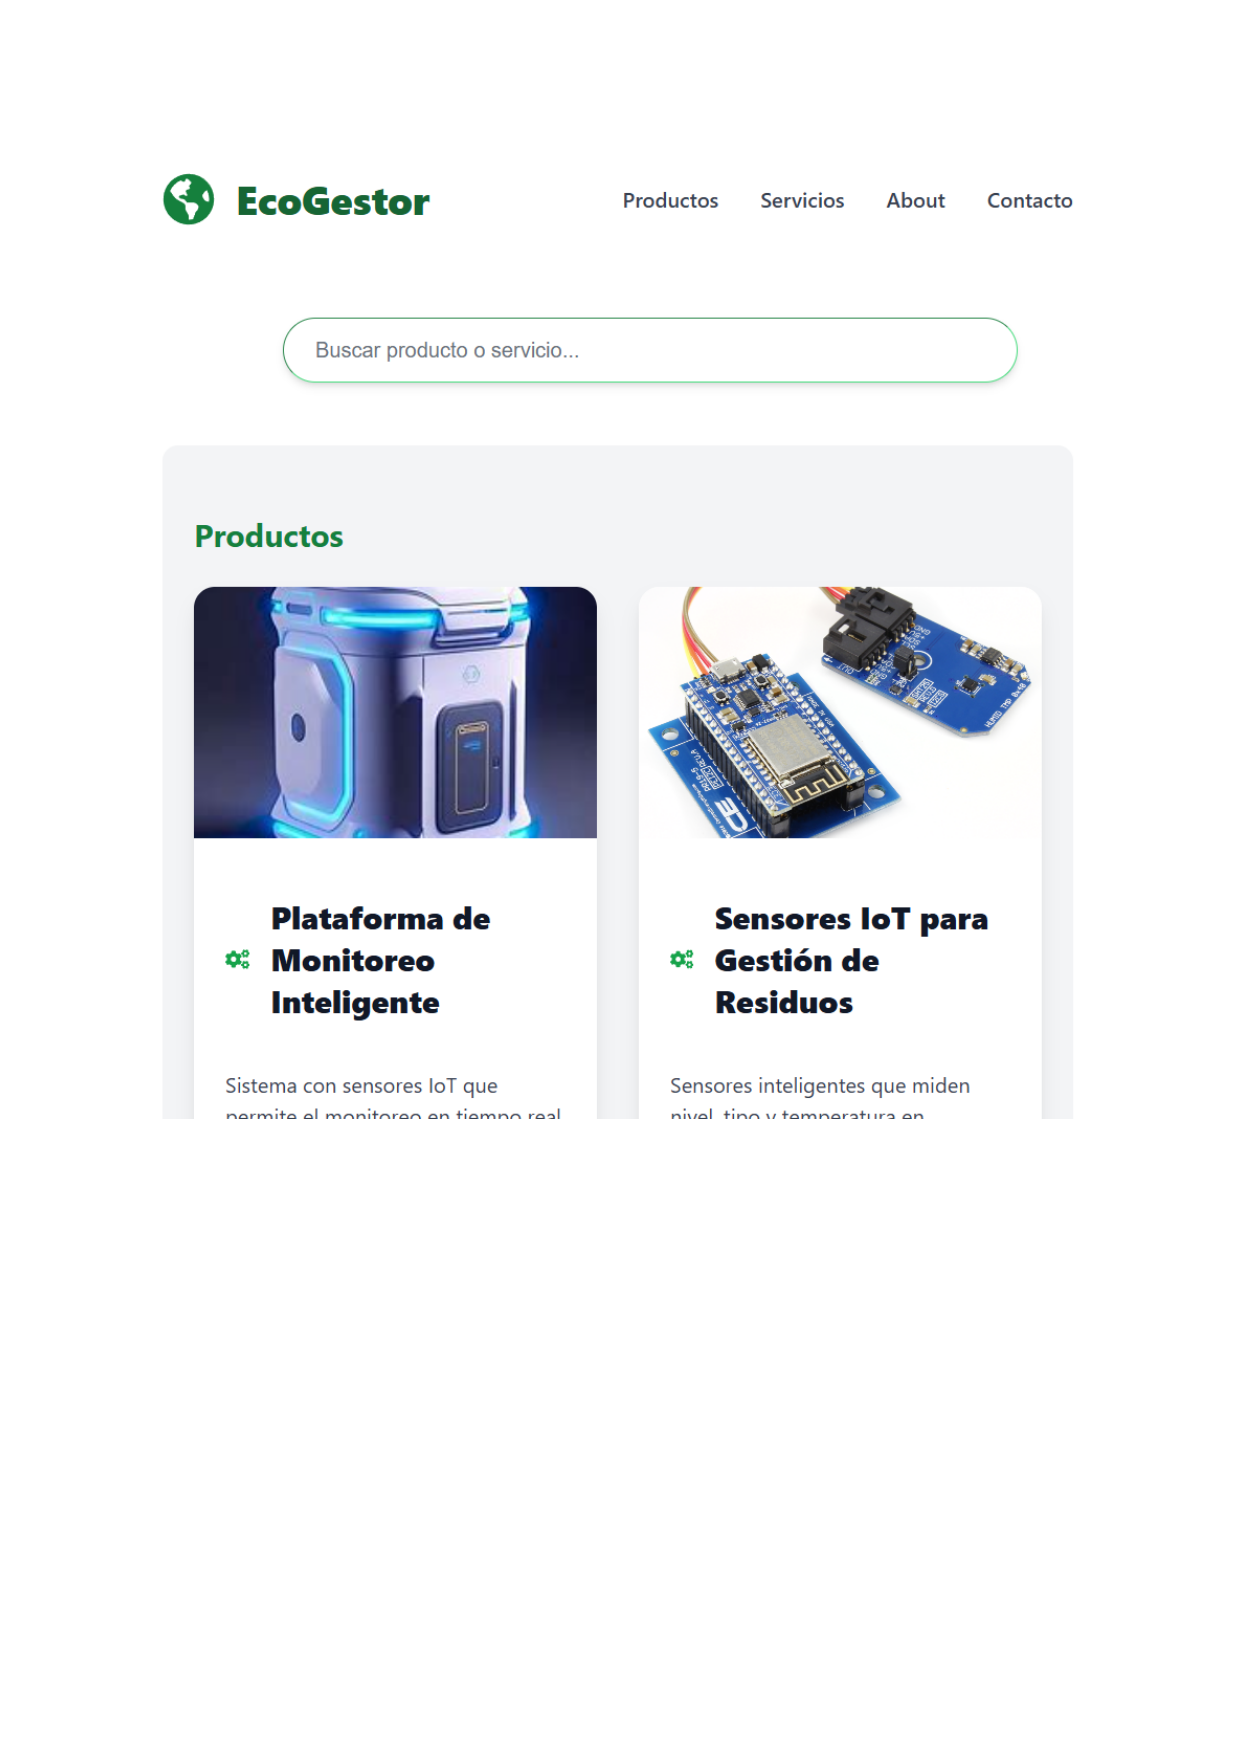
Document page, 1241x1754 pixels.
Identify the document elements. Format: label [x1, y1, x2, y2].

picture [150, 150, 1091, 1119]
